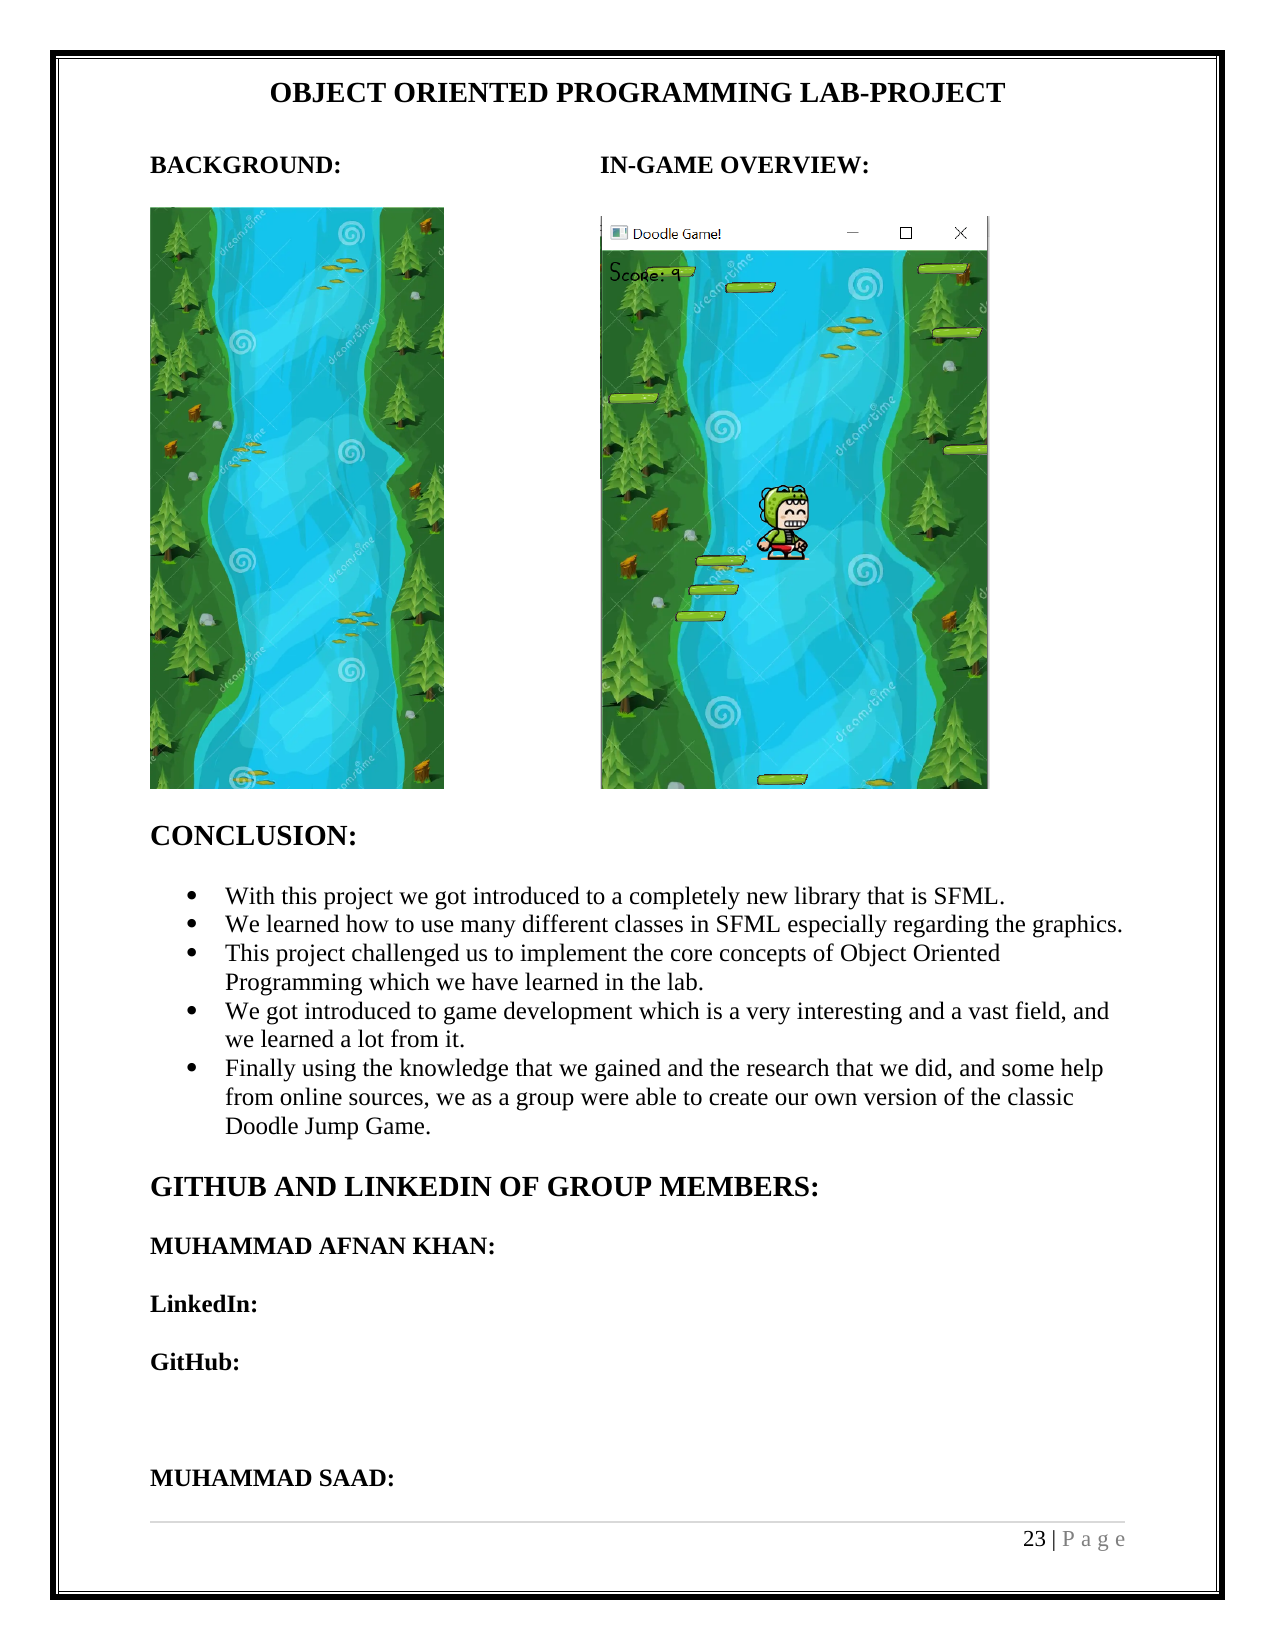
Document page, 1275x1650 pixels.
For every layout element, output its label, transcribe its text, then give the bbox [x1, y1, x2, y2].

text MUHAMMAD AFNAN KHAN: [150, 1231, 1125, 1260]
text MUHAMMAD SAAD: [150, 1463, 1125, 1492]
text GitHub: [150, 1347, 1125, 1376]
text GITHUB AND LINKEDIN OF GROUP MEMBERS: [150, 1169, 1125, 1202]
text BACKGROUND: IN-GAME OVERVIEW: [150, 150, 1125, 179]
text CONCLUSION: [150, 818, 1125, 852]
list Finally using the knowledge that we gained and the research that we did, and some help from online sources, we as a group were able to create our own version of the classic Doodle Jump Game. [187, 1053, 1125, 1139]
picture [600, 216, 990, 789]
list This project challenged us to implement the core concepts of Object Oriented Programming which we have learned in the lab. [187, 938, 1125, 996]
list We learned how to use many different classes in SFML especially regarding the graphics. [187, 909, 1125, 938]
list We got introduced to game development which is a very interesting and a vast field, and we learned a lot from it. [187, 996, 1125, 1053]
picture [150, 207, 444, 789]
list With this project we got introduced to a completely new library that is SFML. [187, 881, 1125, 909]
text LinkedIn: [150, 1289, 1125, 1318]
